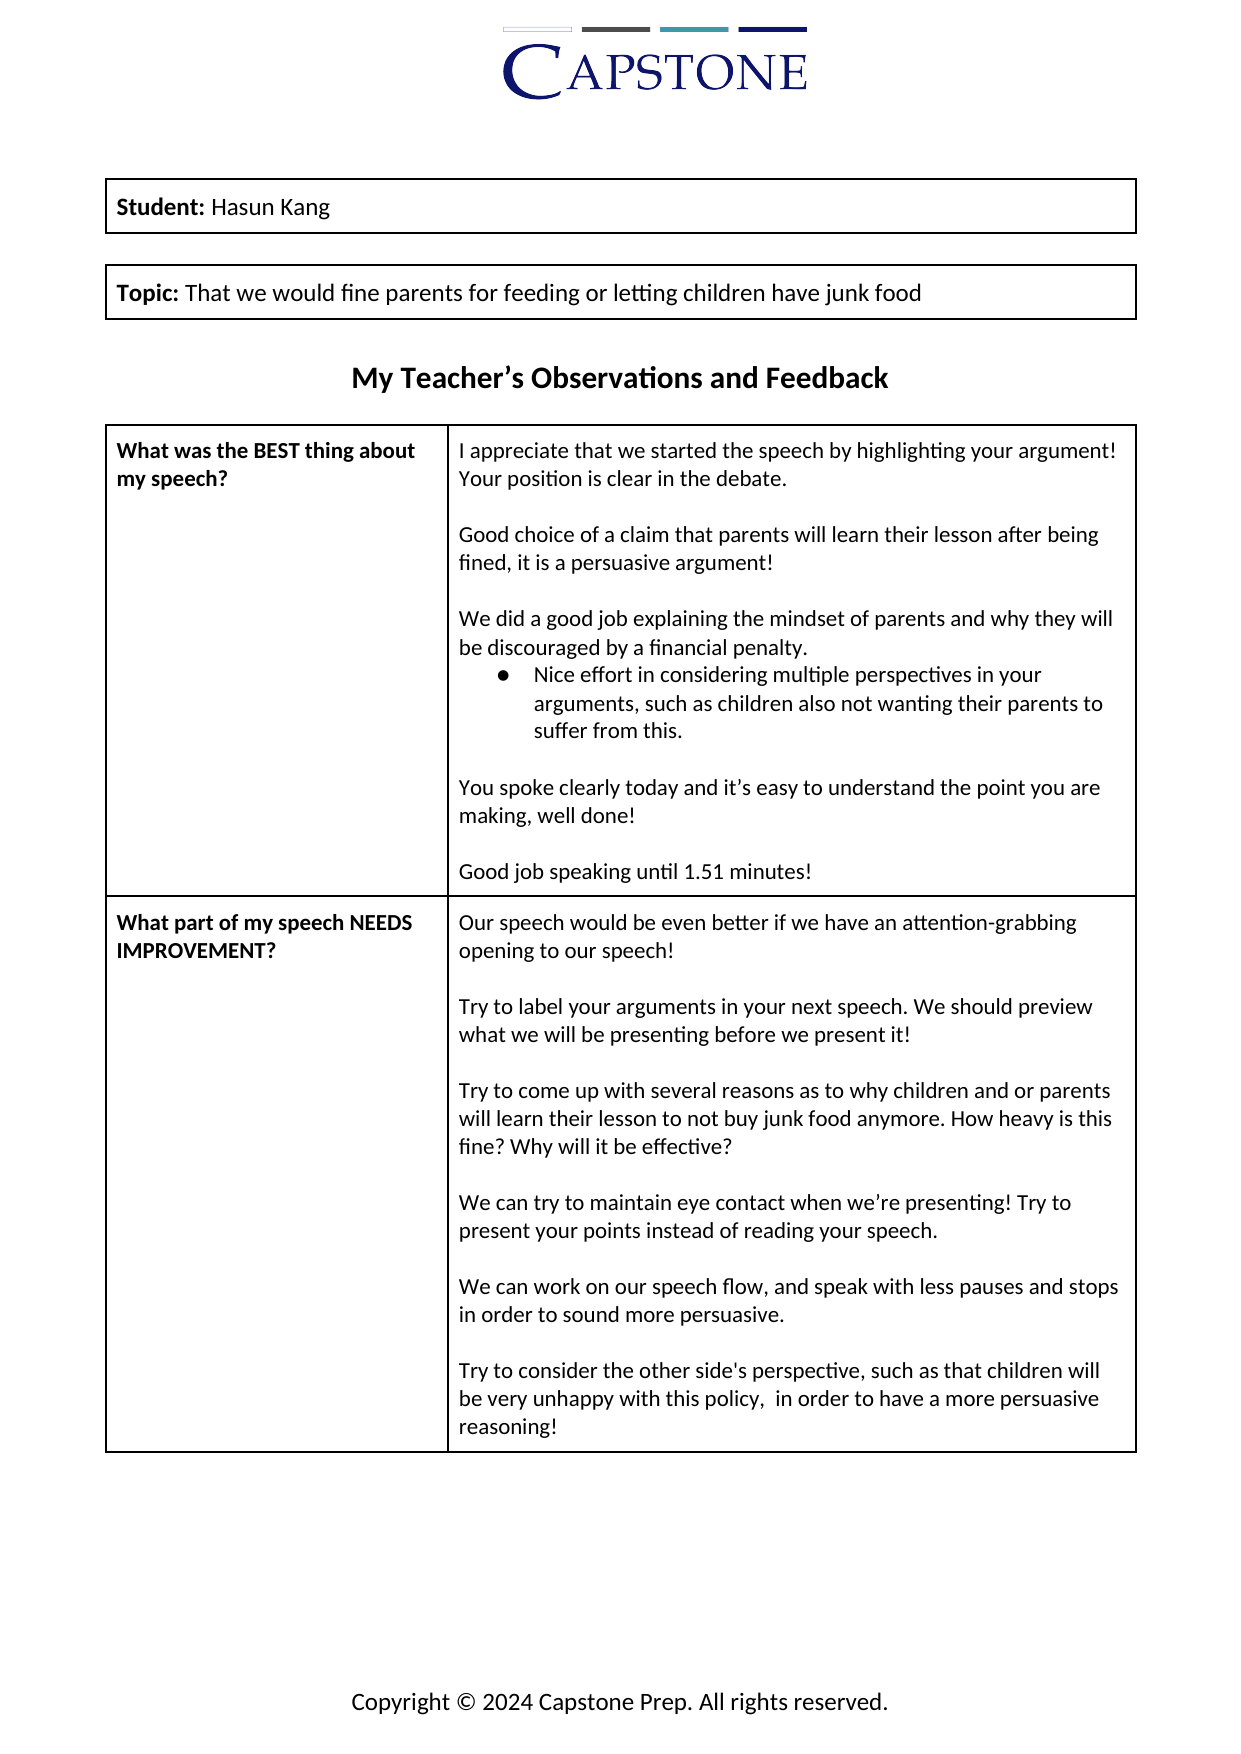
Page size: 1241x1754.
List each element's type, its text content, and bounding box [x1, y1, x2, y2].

table_cell What part of my speech NEEDS IMPROVEMENT? [107, 897, 447, 1451]
picture [495, 18, 816, 106]
table_header Topic: That we would fine parents for feeding or letting children have junk food [107, 266, 1135, 318]
table_header What was the BEST thing about my speech? [107, 426, 447, 895]
table_cell Our speech would be even better if we have an attention-grabbing opening to our speech! Try to label your arguments in your next speech. We should preview what we will be presenting before we present it! Try to come up with several reasons as to why children and or parents will learn their lesson to not buy junk food anymore. How heavy is this fine? Why will it be effective? We can try to maintain eye contact when we’re presenting! Try to present your points instead of reading your speech. We can work on our speech flow, and speak with less pauses and stops in order to sound more persuasive. Try to consider the other side's perspective, such as that children will be very unhappy with this policy, in order to have a more persuasive reasoning! [449, 897, 1135, 1451]
text My Teacher’s Observations and Feedback [105, 358, 1135, 396]
table_header I appreciate that we started the speech by highlighting your argument! Your position is clear in the debate. Good choice of a claim that parents will learn their lesson after being fined, it is a persuasive argument! We did a good job explaining the mindset of parents and why they will be discouraged by a financial penalty. Nice effort in considering multiple perspectives in your arguments, such as children also not wanting their parents to suffer from this. You spoke clearly today and it’s easy to understand the point you are making, well done! Good job speaking until 1.51 minutes! [449, 426, 1135, 895]
table_header Student: Hasun Kang [107, 180, 1135, 232]
